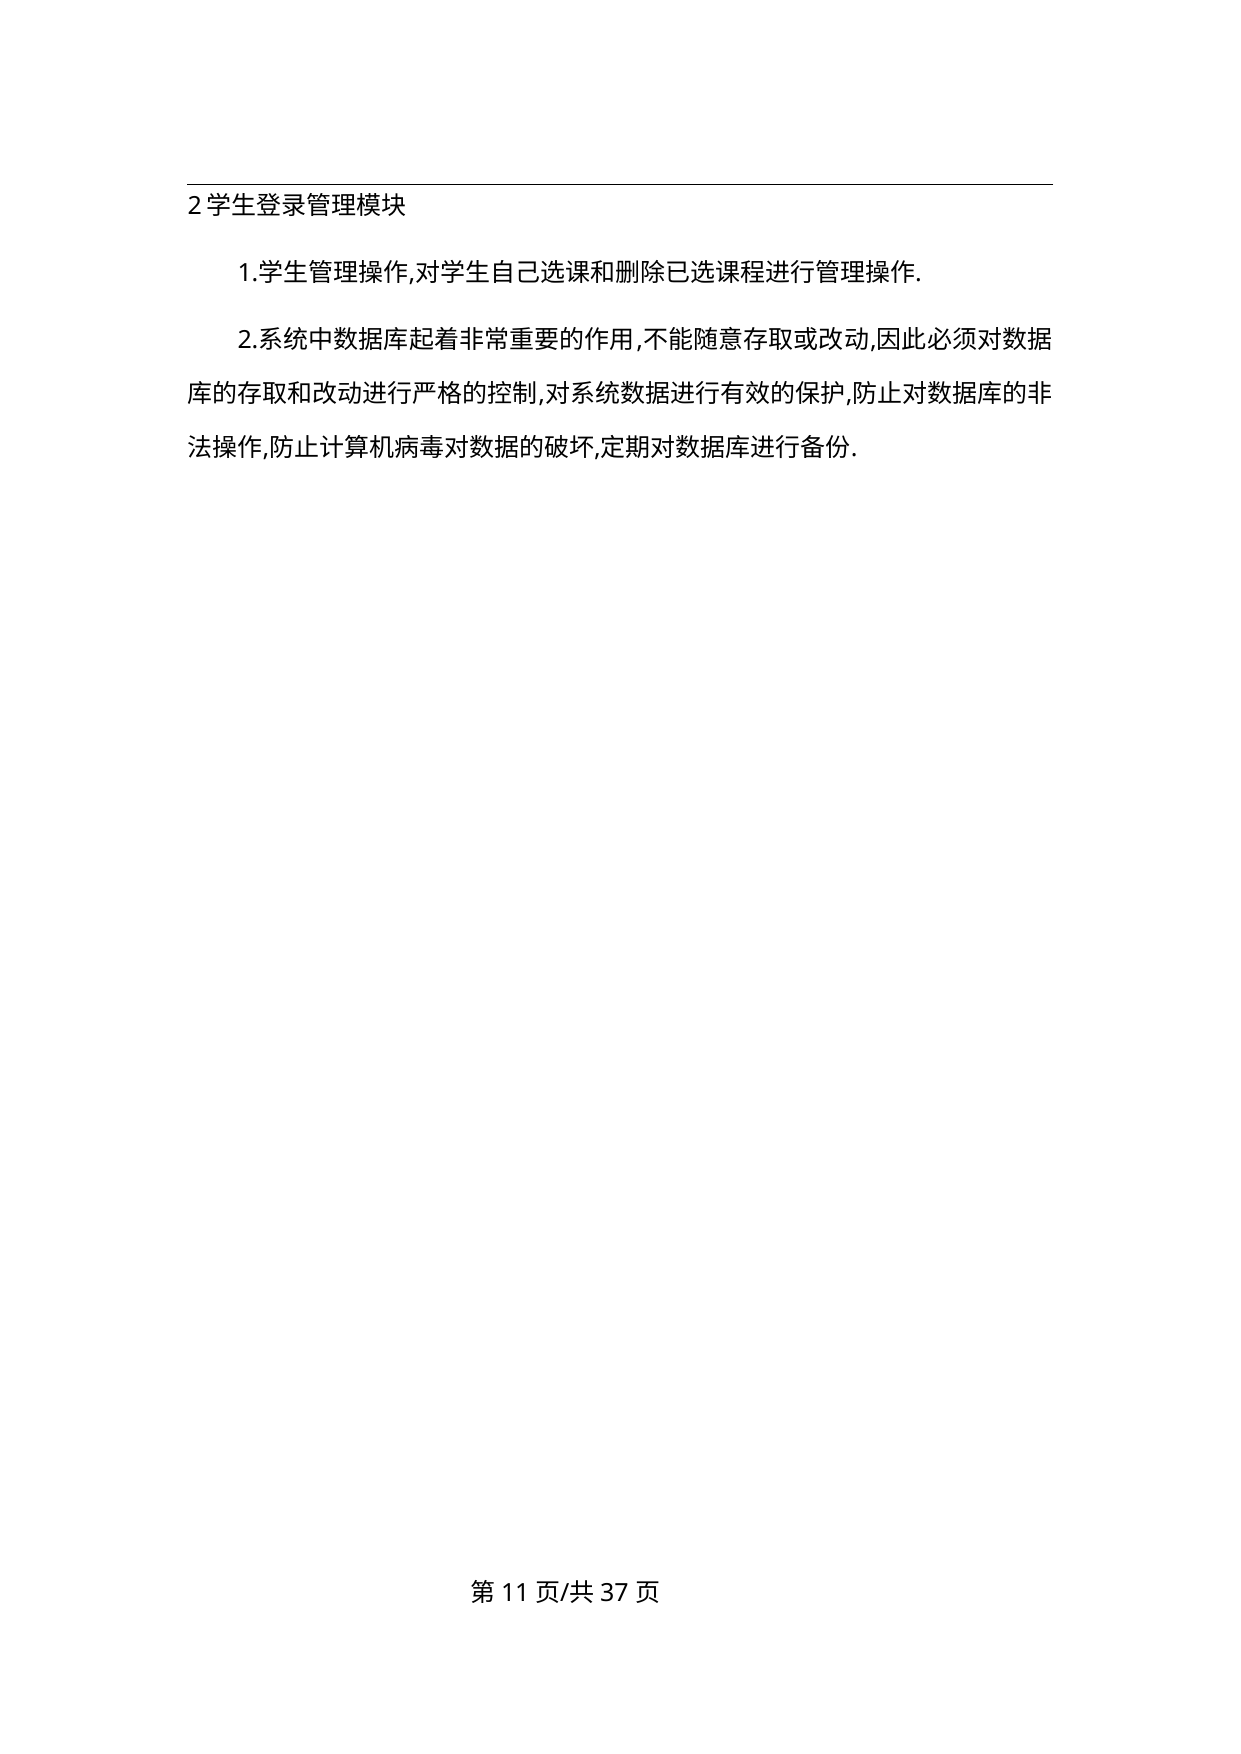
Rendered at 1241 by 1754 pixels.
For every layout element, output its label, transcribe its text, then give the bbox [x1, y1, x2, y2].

subtitle 2学生登录管理模块 [187, 185, 1053, 222]
text 2.系统中数据库起着非常重要的作用,不能随意存取或改动,因此必须对数据库的存取和改动进行严格的控制,对系统数据进行有效的保护,防止对数据库的非法操作,防止计算机病毒对数据的破坏,定期对数据库进行备份. [187, 319, 1053, 464]
text 1.学生管理操作,对学生自己选课和删除已选课程进行管理操作. [187, 252, 1053, 288]
